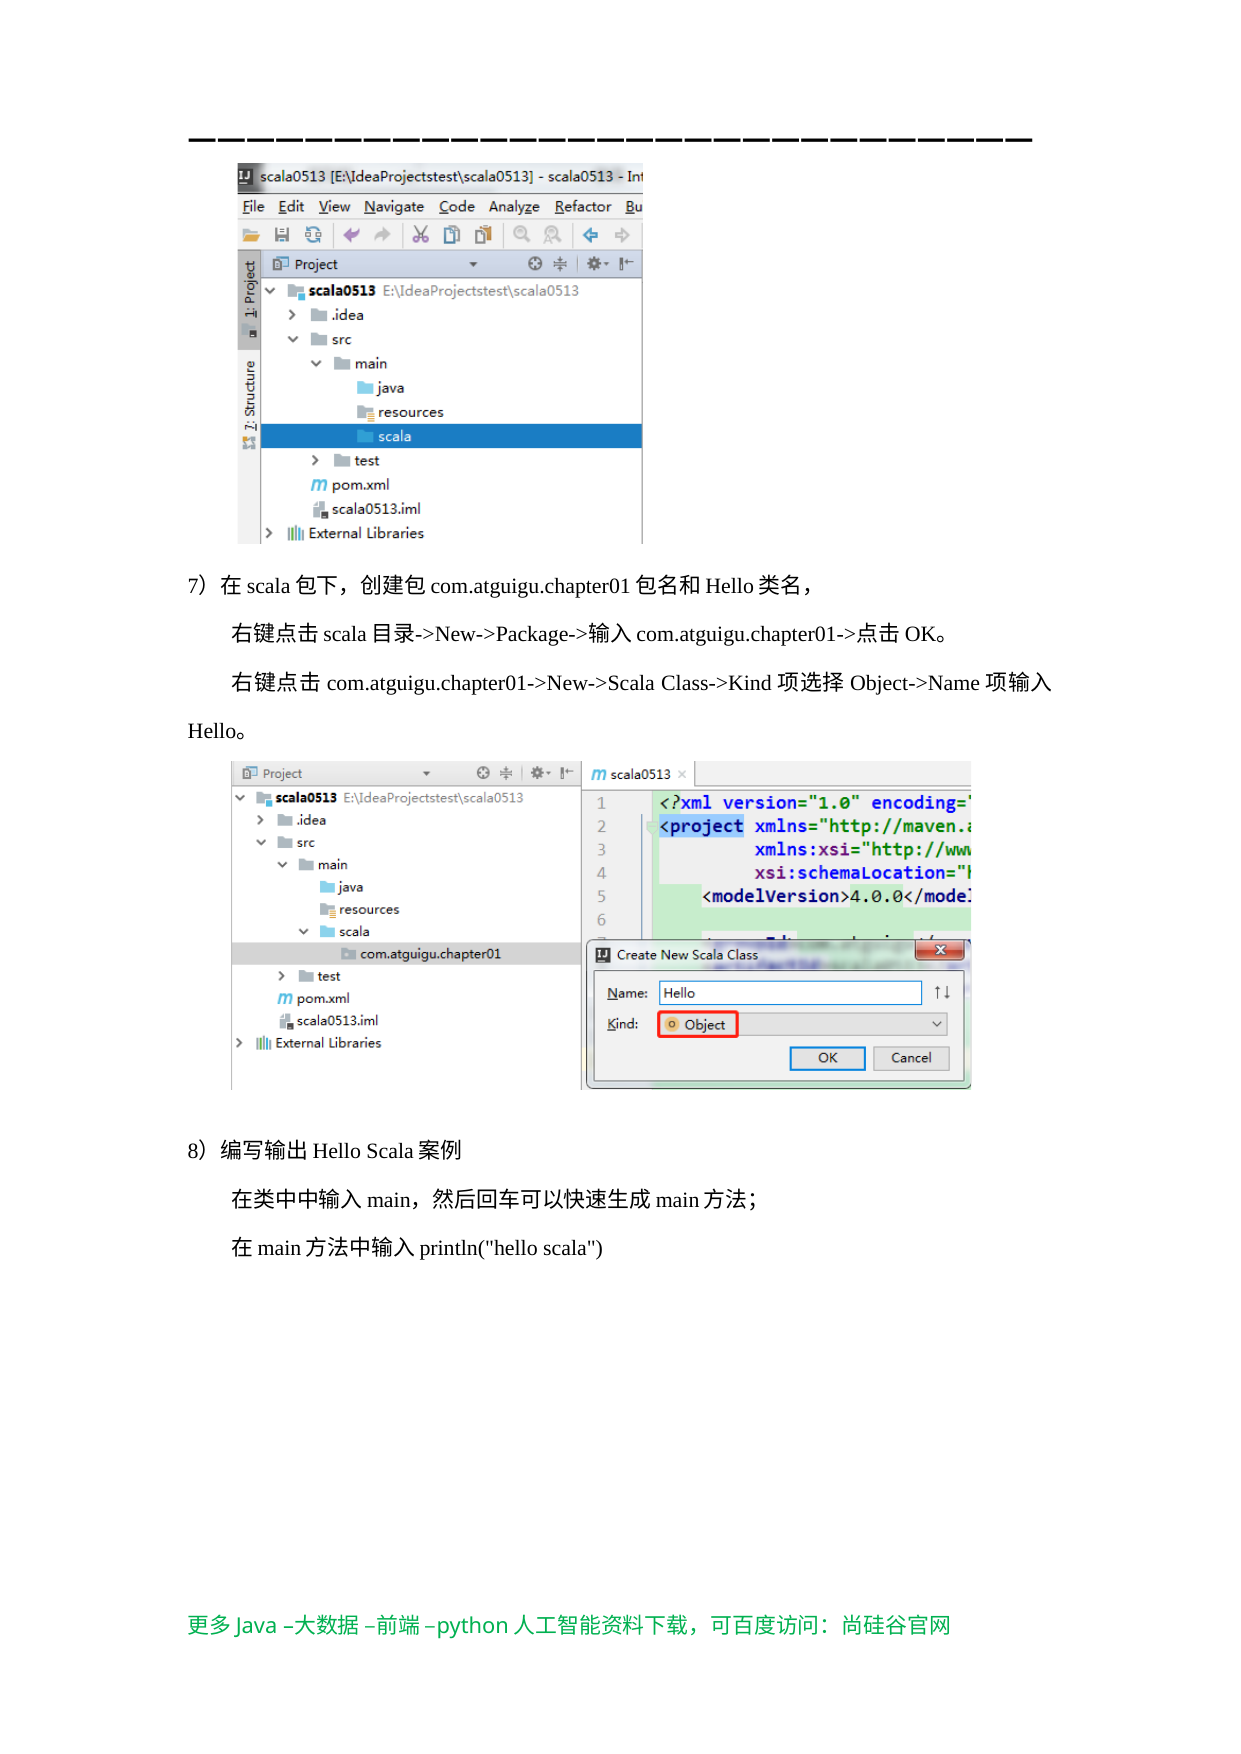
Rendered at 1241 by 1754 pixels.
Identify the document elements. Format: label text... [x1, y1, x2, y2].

picture [231, 761, 972, 1090]
picture [237, 163, 643, 544]
text 右键点击com.atguigu.chapter01->New->Scala Class->Kind项选择Object->Name项输入Hello。 [187, 664, 1053, 745]
text 8）编写输出Hello Scala案例 [187, 1133, 1053, 1166]
text 在类中中输入main，然后回车可以快速生成main方法； [187, 1181, 1053, 1214]
text 在main方法中输入println("hello scala") [187, 1230, 1053, 1262]
text 7）在scala包下，创建包com.atguigu.chapter01包名和Hello类名， [187, 567, 1053, 600]
text 右键点击scala目录->New->Package->输入com.atguigu.chapter01->点击OK。 [187, 616, 1053, 648]
